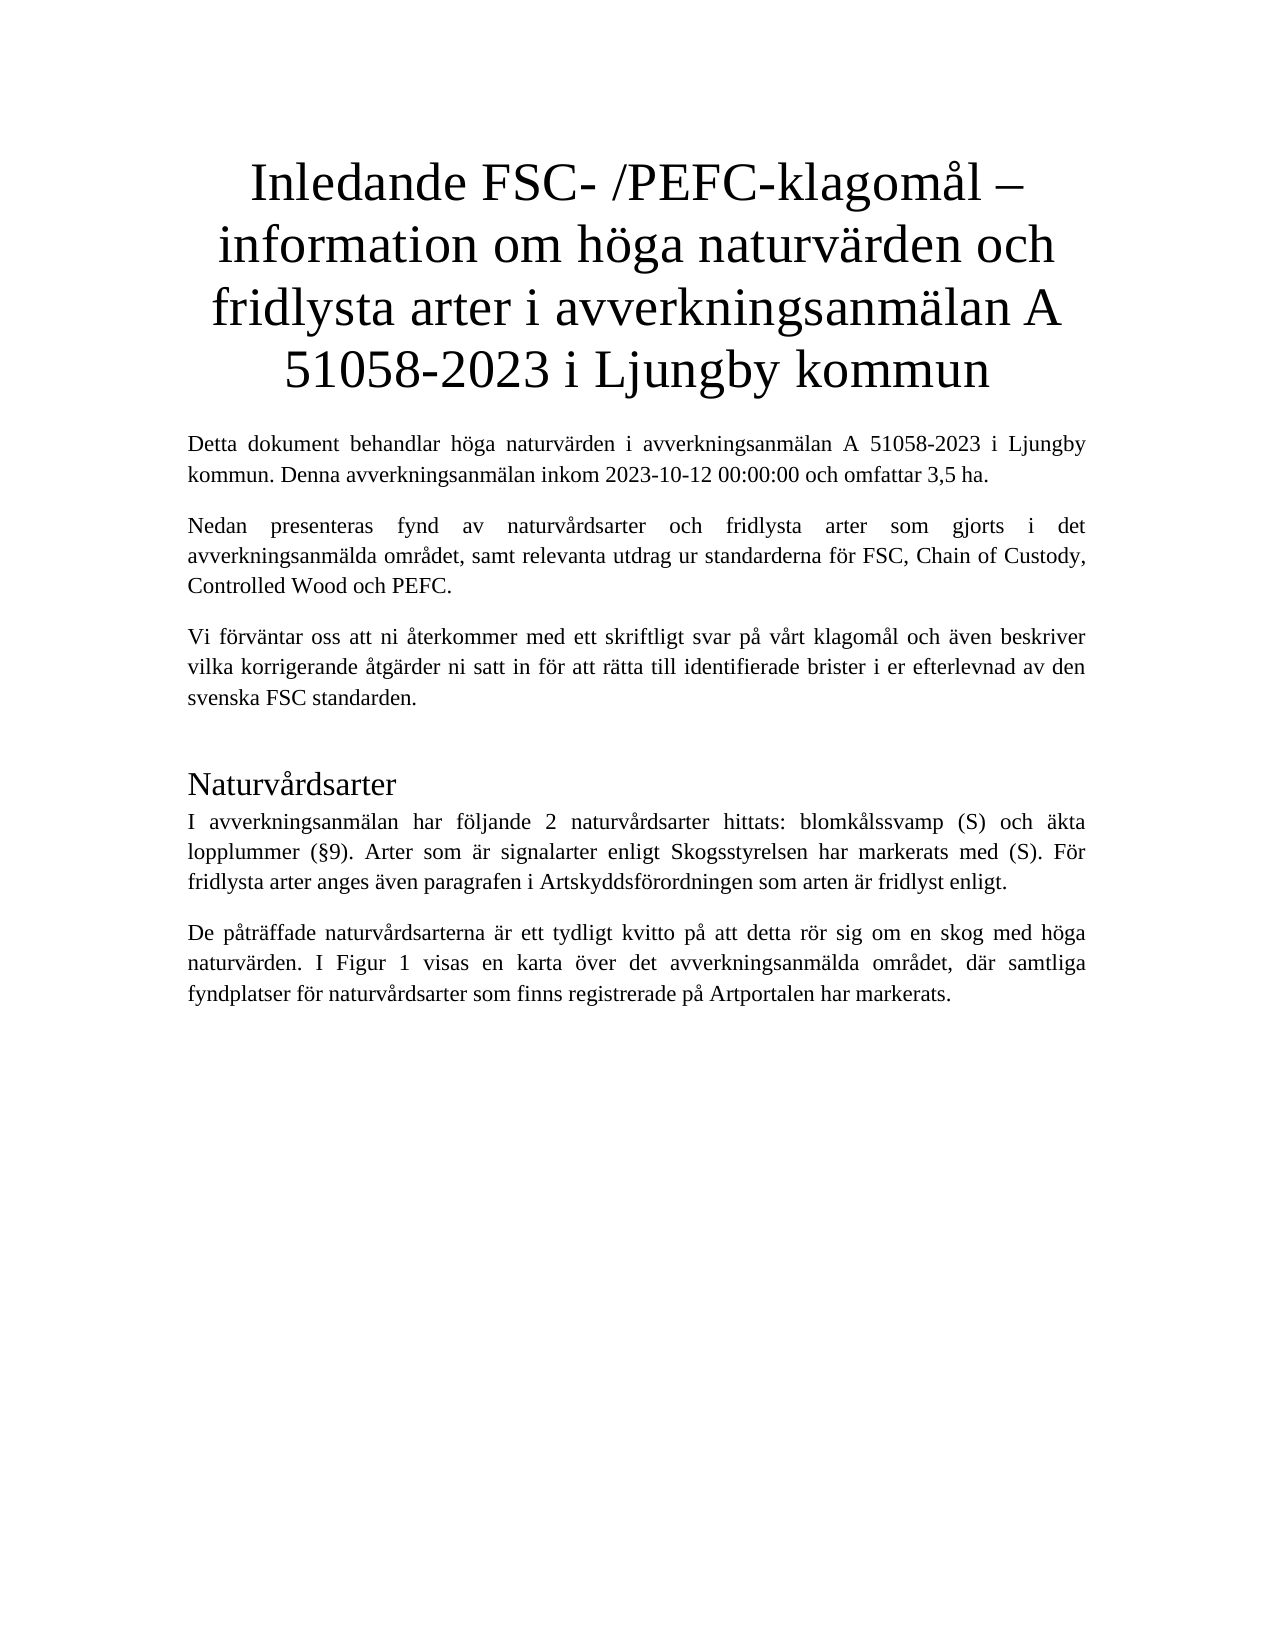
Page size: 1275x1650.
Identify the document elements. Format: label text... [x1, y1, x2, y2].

subtitle Naturvårdsarter [187, 764, 1087, 802]
text De påträffade naturvårdsarterna är ett tydligt kvitto på att detta rör sig om en skog med höga naturvärden. I Figur 1 visas en karta över det avverkningsanmälda området, där samtliga fyndplatser för naturvårdsarter som finns registrerade på Artportalen har markerats. [187, 919, 1087, 1006]
title Inledande FSC- /PEFC-klagomål – information om höga naturvärden och fridlysta arter i avverkningsanmälan A 51058-2023 i Ljungby kommun [187, 150, 1087, 399]
text Nedan presenteras fynd av naturvårdsarter och fridlysta arter som gjorts i det avverkningsanmälda området, samt relevanta utdrag ur standarderna för FSC, Chain of Custody, Controlled Wood och PEFC. [187, 512, 1087, 598]
text Detta dokument behandlar höga naturvärden i avverkningsanmälan A 51058-2023 i Ljungby kommun. Denna avverkningsanmälan inkom 2023-10-12 00:00:00 och omfattar 3,5 ha. [187, 430, 1087, 487]
text Vi förväntar oss att ni återkommer med ett skriftligt svar på vårt klagomål och även beskriver vilka korrigerande åtgärder ni satt in för att rätta till identifierade brister i er efterlevnad av den svenska FSC standarden. [187, 623, 1087, 710]
text I avverkningsanmälan har följande 2 naturvårdsarter hittats: blomkålssvamp (S) och äkta lopplummer (§9). Arter som är signalarter enligt Skogsstyrelsen har markerats med (S). För fridlysta arter anges även paragrafen i Artskyddsförordningen som arten är fridlyst enligt. [187, 808, 1087, 894]
